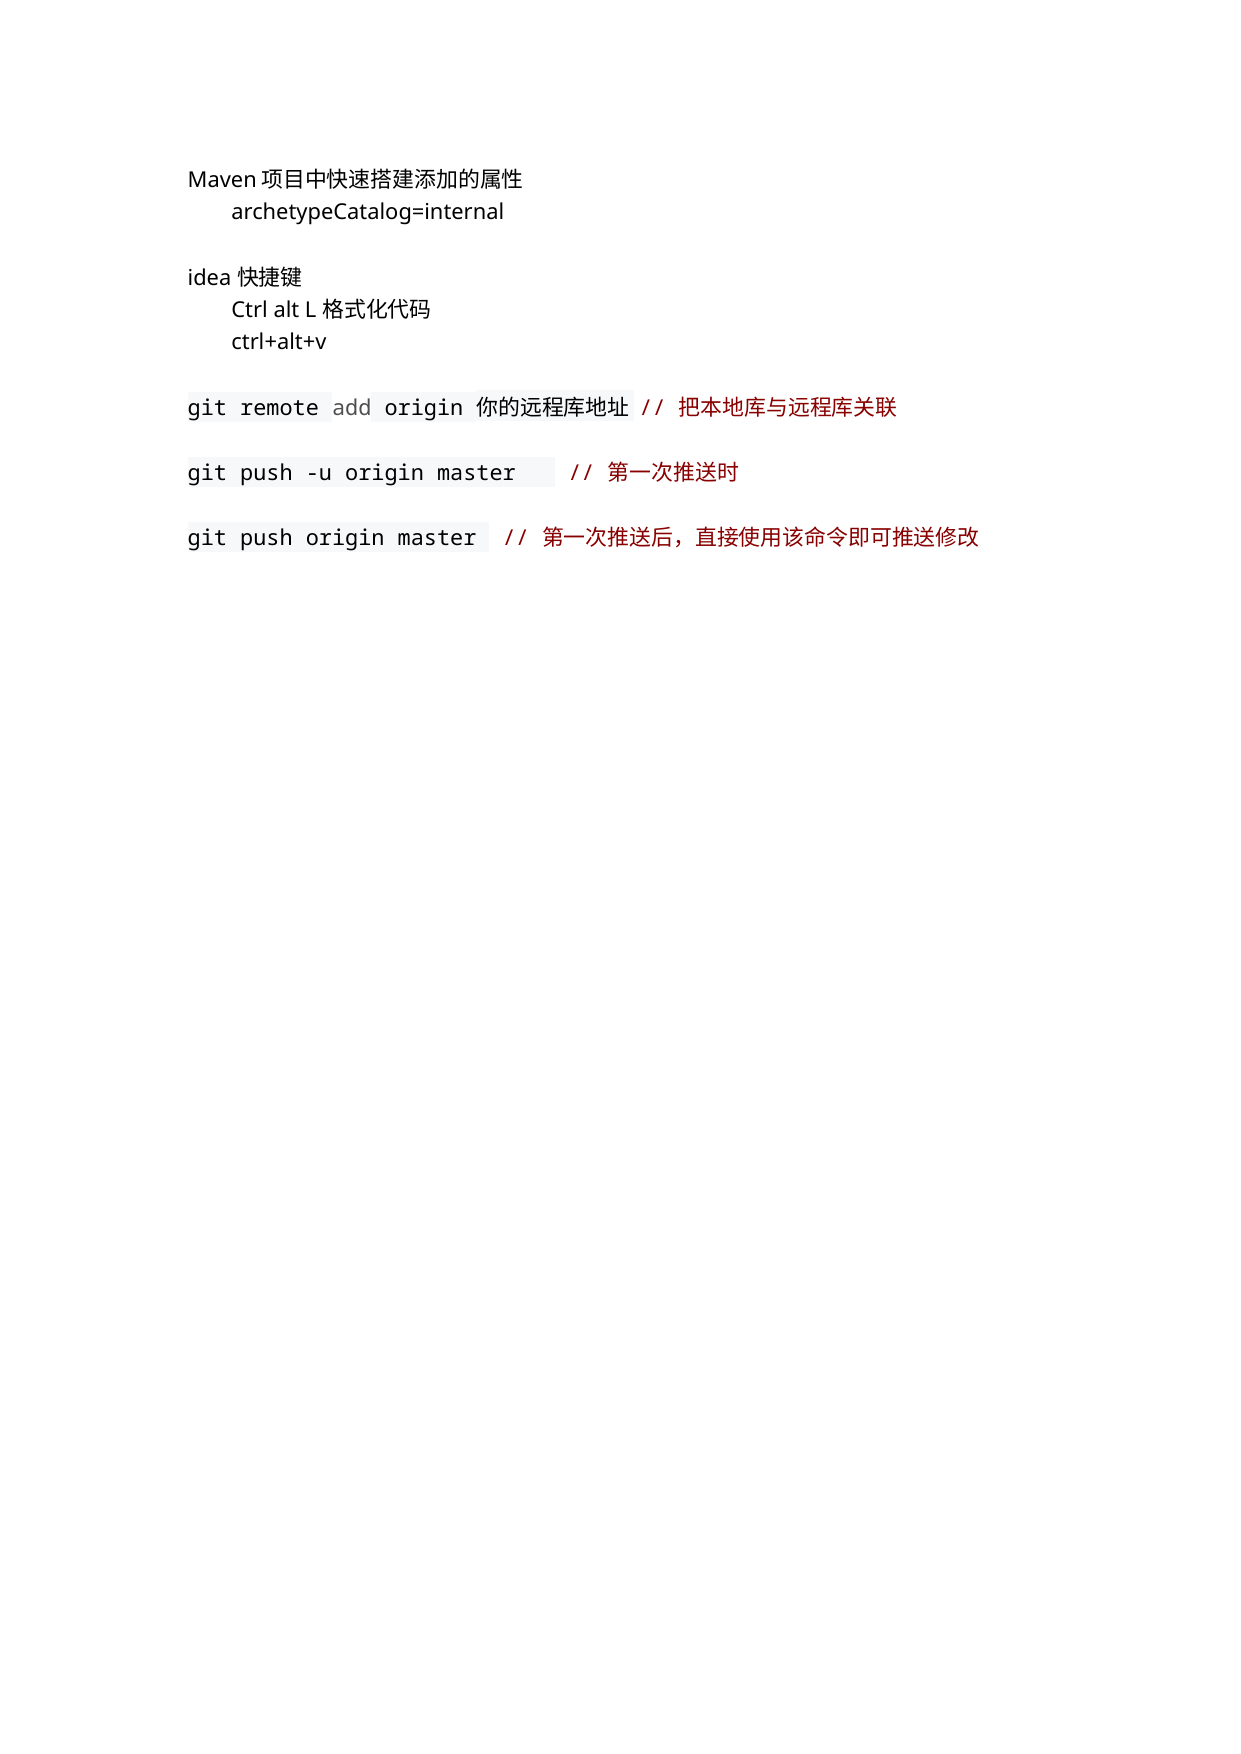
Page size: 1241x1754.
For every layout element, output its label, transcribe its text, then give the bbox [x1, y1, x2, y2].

text git push origin master // 第一次推送后，直接使用该命令即可推送修改 [187, 519, 1053, 552]
text idea 快捷键 [187, 259, 1053, 292]
text Maven项目中快速搭建添加的属性 [187, 162, 1053, 194]
text Ctrl alt L 格式化代码 [187, 292, 1053, 324]
text git remote add origin 你的远程库地址 // 把本地库与远程库关联 [187, 389, 1053, 422]
text archetypeCatalog=internal [187, 194, 1053, 227]
text ctrl+alt+v [187, 324, 1053, 357]
text git push -u origin master // 第一次推送时 [187, 454, 1053, 487]
